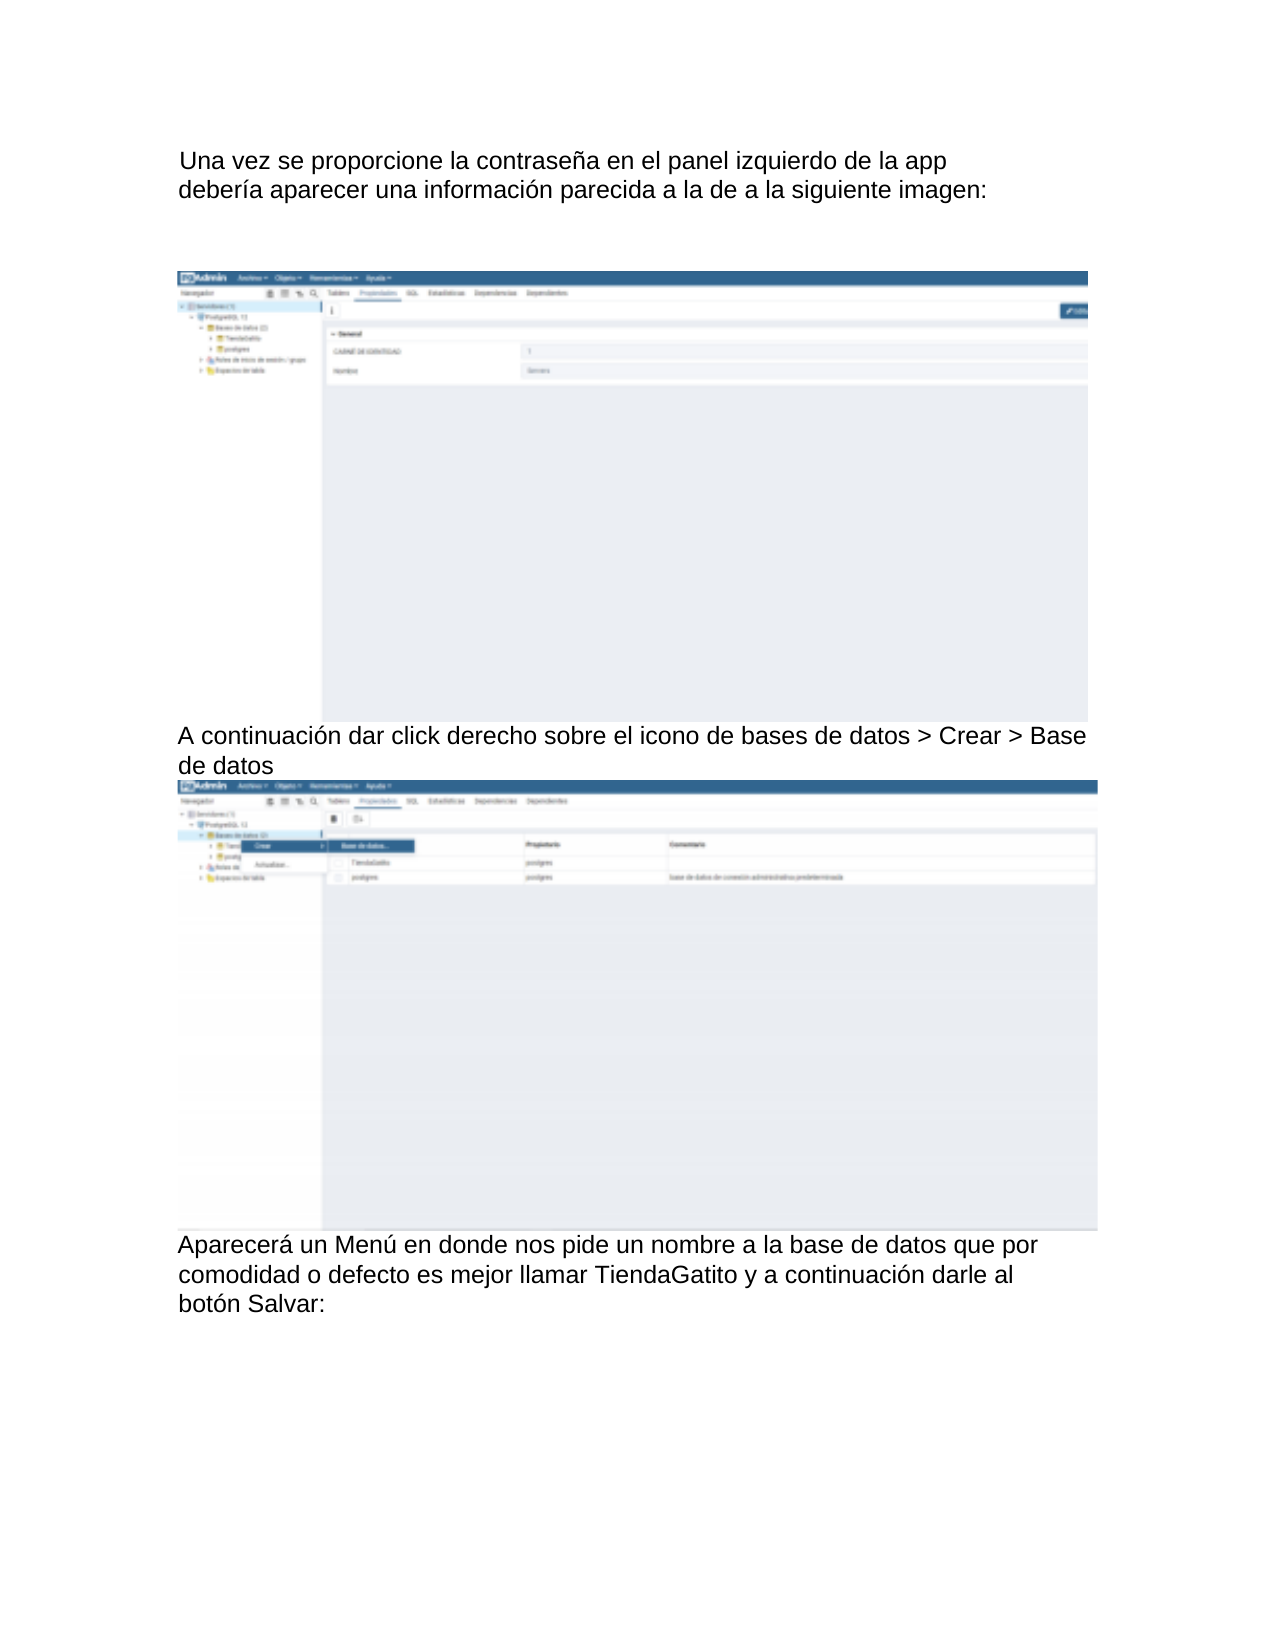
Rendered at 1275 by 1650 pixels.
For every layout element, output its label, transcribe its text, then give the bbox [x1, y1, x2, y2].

text Una vez se proporcione la contraseña en el panel izquierdo de la app debería aparecer una información parecida a la de a la siguiente imagen: [178, 146, 1038, 204]
picture [177, 271, 1088, 722]
text A continuación dar click derecho sobre el icono de bases de datos > Crear > Base de datos [177, 721, 1094, 779]
text Aparecerá un Menú en donde nos pide un nombre a la base de datos que por comodidad o defecto es mejor llamar TiendaGatito y a continuación darle al botón Salvar: [177, 1231, 1083, 1318]
picture [177, 780, 1098, 1231]
